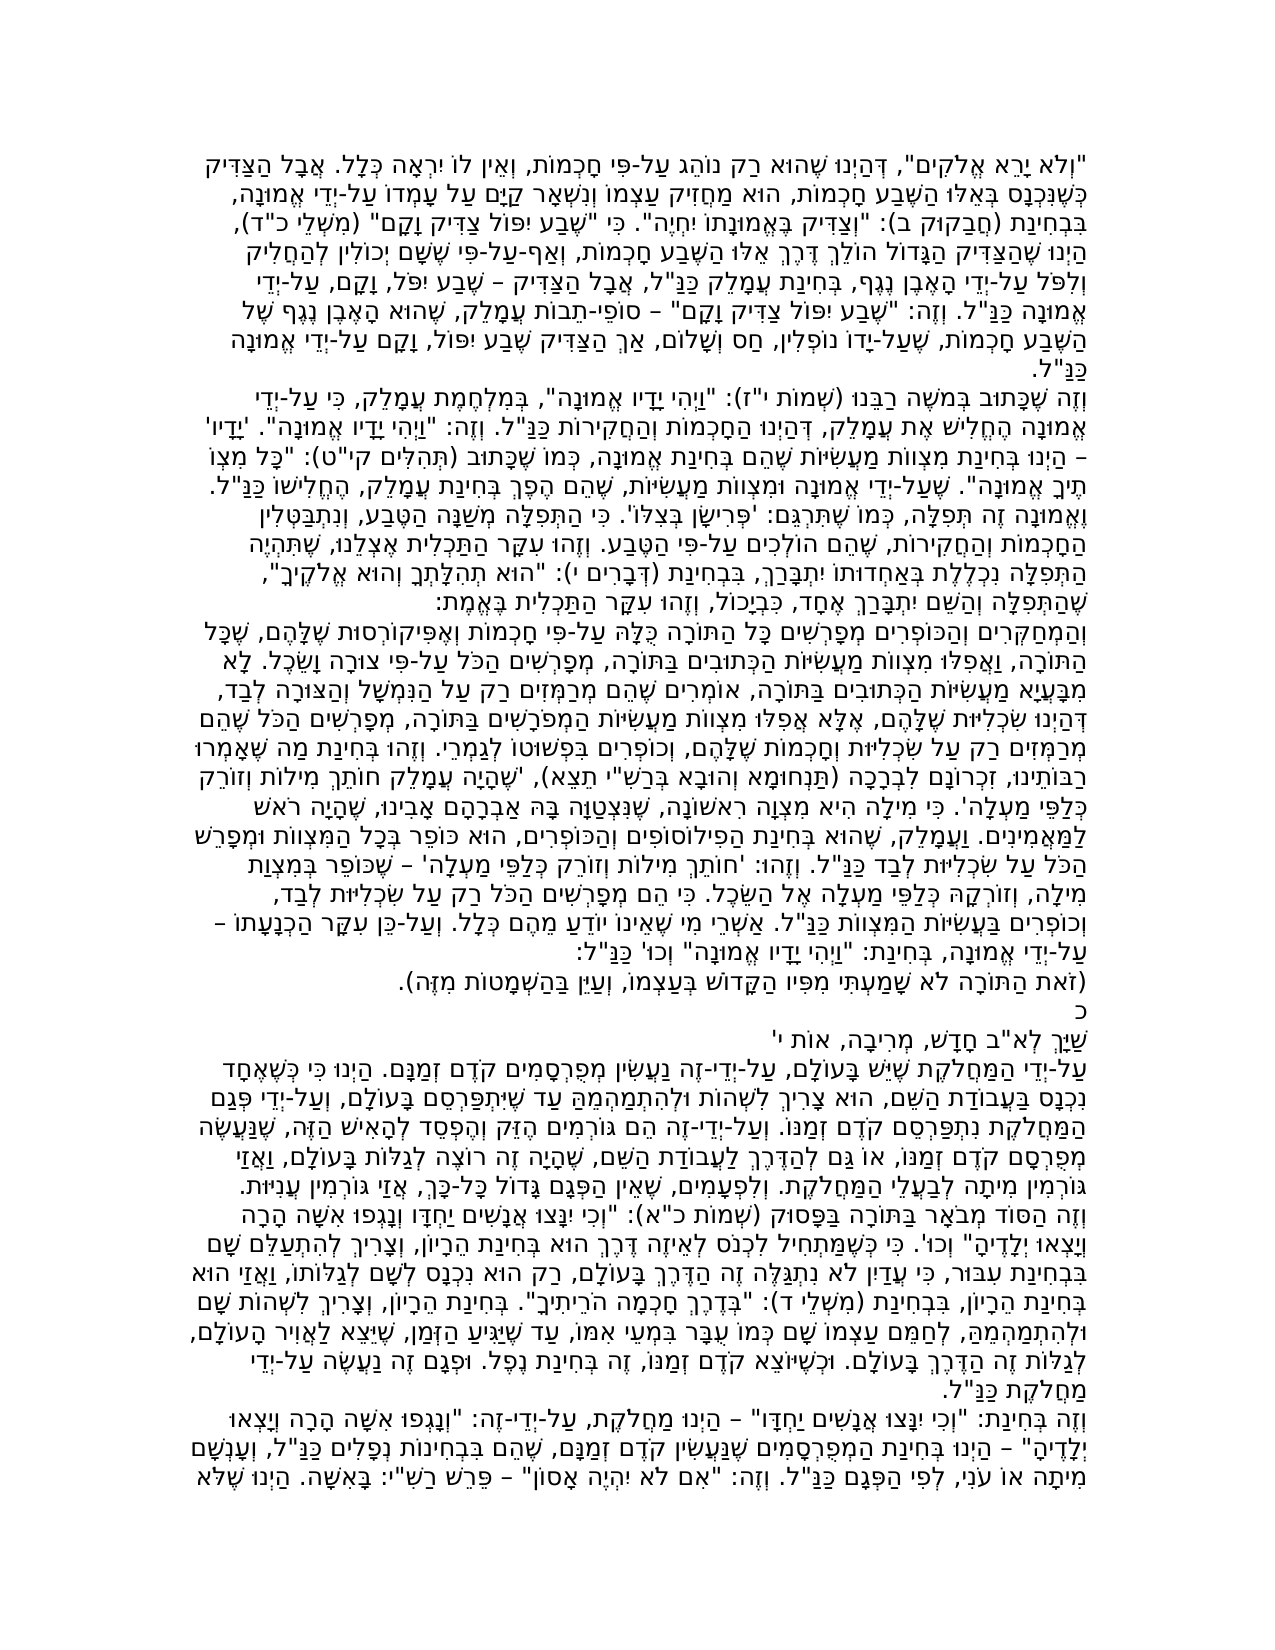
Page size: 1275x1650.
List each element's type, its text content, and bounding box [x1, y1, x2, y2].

text וְזֶה הַסּוֹד מְבֹאָר בַּתּוֹרָה בַּפָּסוּק (שְׁמוֹת כ"א): "וְכִי יִנָּצוּ אֲנָשִׁים יַחְדָּו וְנָגְפוּ אִשָּׁה הָרָה וְיָצְאוּ יְלָדֶיהָ" וְכוּ'. כִּי כְּשֶׁמַּתְחִיל לִכְנֹס לְאֵיזֶה דֶּרֶךְ הוּא בְּחִינַת הֵרָיוֹן, וְצָרִיךְ לְהִתְעַלֵּם שָׁם בִּבְחִינַת עִבּוּר, כִּי עֲדַיִן לֹא נִתְגַּלֶּה זֶה הַדֶּרֶךְ בָּעוֹלָם, רַק הוּא נִכְנָס לְשָׁם לְגַלּוֹתוֹ, וַאֲזַי הוּא בְּחִינַת הֵרָיוֹן, בִּבְחִינַת (מִשְׁלֵי ד): "בְּדֶרֶךְ חָכְמָה הֹרֵיתִיךָ". בְּחִינַת הֵרָיוֹן, וְצָרִיךְ לִשְׁהוֹת שָׁם וּלְהִתְמַהְמֵהַּ, לְחַמֵּם עַצְמוֹ שָׁם כְּמוֹ עֻבָּר בִּמְעֵי אִמּוֹ, עַד שֶׁיַּגִּיעַ הַזְּמַן, שֶׁיֵּצֵא לַאֲוִיר הָעוֹלָם, לְגַלּוֹת זֶה הַדֶּרֶךְ בָּעוֹלָם. וּכְשֶׁיּוֹצֵא קֹדֶם זְמַנּוֹ, זֶה בְּחִינַת נֶפֶל. וּפְגָם זֶה נַעֲשֶׂה עַל-יְדֵי מַחֲלֹקֶת כַּנַּ"ל. [187, 1200, 1087, 1404]
text כ [187, 996, 1087, 1025]
text וְזֶה שֶׁכָּתוּב בְּמשֶׁה רַבֵּנוּ (שְׁמוֹת י"ז): "וַיְהִי יָדָיו אֱמוּנָה", בְּמִלְחֶמֶת עֲמָלֵק, כִּי עַל-יְדֵי אֱמוּנָה הֶחֱלִישׁ אֶת עֲמָלֵק, דְּהַיְנוּ הַחָכְמוֹת וְהַחֲקִירוֹת כַּנַּ"ל. וְזֶה: "וַיְהִי יָדָיו אֱמוּנָה". 'יָדָיו' – הַיְנוּ בְּחִינַת מִצְווֹת מַעֲשִׂיּוֹת שֶׁהֵם בְּחִינַת אֱמוּנָה, כְּמוֹ שֶׁכָּתוּב (תְּהִלִּים קי"ט): "כָּל מִצְו‍ֹתֶיךָ אֱמוּנָה". שֶׁעַל-יְדֵי אֱמוּנָה וּמִצְווֹת מַעֲשִׂיּוֹת, שֶׁהֵם הֶפֶךְ בְּחִינַת עֲמָלֵק, הֶחֱלִישׁוֹ כַּנַּ"ל. וֶאֱמוּנָה זֶה תְּפִלָּה, כְּמוֹ שֶׁתִּרְגֵּם: 'פְּרִישָׂן בְּצִלּוֹ'. כִּי הַתְּפִלָּה מְשַׁנָּה הַטֶּבַע, וְנִתְבַּטְּלִין הַחָכְמוֹת וְהַחֲקִירוֹת, שֶׁהֵם הוֹלְכִים עַל-פִּי הַטֶּבַע. וְזֶהוּ עִקָּר הַתַּכְלִית אֶצְלֵנוּ, שֶׁתִּהְיֶה הַתְּפִלָּה נִכְלֶלֶת בְּאַחְדוּתוֹ יִתְבָּרַךְ, בִּבְחִינַת (דְּבָרִים י): "הוּא תְהִלָּתְךָ וְהוּא אֱלֹקֶיךָ", שֶׁהַתְּפִלָּה וְהַשֵּׁם יִתְבָּרַךְ אֶחָד, כִּבְיָכוֹל, וְזֶהוּ עִקָּר הַתַּכְלִית בֶּאֱמֶת: [187, 383, 1087, 617]
text עַל-יְדֵי הַמַּחֲלֹקֶת שֶׁיֵּשׁ בָּעוֹלָם, עַל-יְדֵי-זֶה נַעֲשִׂין מְפֻרְסָמִים קֹדֶם זְמַנָּם. הַיְנוּ כִּי כְּשֶׁאֶחָד נִכְנָס בַּעֲבוֹדַת הַשֵּׁם, הוּא צָרִיךְ לִשְׁהוֹת וּלְהִתְמַהְמֵהַּ עַד שֶׁיִּתְפַּרְסֵם בָּעוֹלָם, וְעַל-יְדֵי פְּגַם הַמַּחֲלֹקֶת נִתְפַּרְסֵם קֹדֶם זְמַנּוֹ. וְעַל-יְדֵי-זֶה הֵם גּוֹרְמִים הֶזֵּק וְהֶפְסֵד לְהָאִישׁ הַזֶּה, שֶׁנַּעֲשֶׂה מְפֻרְסָם קֹדֶם זְמַנּוֹ, אוֹ גַּם לְהַדֶּרֶךְ לַעֲבוֹדַת הַשֵּׁם, שֶׁהָיָה זֶה רוֹצֶה לְגַלּוֹת בָּעוֹלָם, וַאֲזַי גּוֹרְמִין מִיתָה לְבַעֲלֵי הַמַּחֲלֹקֶת. וְלִפְעָמִים, שֶׁאֵין הַפְּגָם גָּדוֹל כָּל-כָּךְ, אֲזַי גּוֹרְמִין עֲנִיּוּת. [187, 1054, 1087, 1200]
text (זֹאת הַתּוֹרָה לֹא שָׁמַעְתִּי מִפִּיו הַקָּדוֹשׁ בְּעַצְמוֹ, וְעַיֵּן בַּהַשְׁמָטוֹת מִזֶּה). [187, 967, 1087, 996]
text וְהַמְחַקְּרִים וְהַכּוֹפְרִים מְפָרְשִׁים כָּל הַתּוֹרָה כֻּלָּהּ עַל-פִּי חָכְמוֹת וְאֶפִּיקוֹרְסוּת שֶׁלָּהֶם, שֶׁכָּל הַתּוֹרָה, וַאֲפִלּוּ מִצְווֹת מַעֲשִׂיּוֹת הַכְּתוּבִים בַּתּוֹרָה, מְפָרְשִׁים הַכֹּל עַל-פִּי צוּרָה וָשֵׂכֶל. לָא מִבָּעֲיָא מַעֲשִׂיּוֹת הַכְּתוּבִים בַּתּוֹרָה, אוֹמְרִים שֶׁהֵם מְרַמְּזִים רַק עַל הַנִּמְשָׁל וְהַצּוּרָה לְבַד, דְּהַיְנוּ שִׂכְלִיּוּת שֶׁלָּהֶם, אֶלָּא אֲפִלּוּ מִצְווֹת מַעֲשִׂיּוֹת הַמְפֹרָשִׁים בַּתּוֹרָה, מְפָרְשִׁים הַכֹּל שֶׁהֵם מְרַמְּזִים רַק עַל שִׂכְלִיּוּת וְחָכְמוֹת שֶׁלָּהֶם, וְכוֹפְרִים בִּפְשׁוּטוֹ לְגַמְרֵי. וְזֶהוּ בְּחִינַת מַה שֶּׁאָמְרוּ רַבּוֹתֵינוּ, זִכְרוֹנָם לִבְרָכָה (תַּנְחוּמָא וְהוּבָא בְּרַשִׁ"י תֵצֵא), 'שֶׁהָיָה עֲמָלֵק חוֹתֵךְ מִילוֹת וְזוֹרֵק כְּלַפֵּי מַעְלָה'. כִּי מִילָה הִיא מִצְוָה רִאשׁוֹנָה, שֶׁנִּצְטַוָּה בָּהּ אַבְרָהָם אָבִינוּ, שֶׁהָיָה רֹאשׁ לַמַּאֲמִינִים. וַעֲמָלֵק, שֶׁהוּא בְּחִינַת הַפִילוֹסוֹפִים וְהַכּוֹפְרִים, הוּא כּוֹפֵר בְּכָל הַמִּצְווֹת וּמְפָרֵשׁ הַכֹּל עַל שִׂכְלִיּוּת לְבַד כַּנַּ"ל. וְזֶהוּ: 'חוֹתֵךְ מִילוֹת וְזוֹרֵק כְּלַפֵּי מַעְלָה' – שֶׁכּוֹפֵר בְּמִצְוַת מִילָה, וְזוֹרְקָהּ כְּלַפֵּי מַעְלָה אֶל הַשֵּׂכֶל. כִּי הֵם מְפָרְשִׁים הַכֹּל רַק עַל שִׂכְלִיּוּת לְבַד, וְכוֹפְרִים בַּעֲשִׂיּוֹת הַמִּצְווֹת כַּנַּ"ל. אַשְׁרֵי מִי שֶׁאֵינוֹ יוֹדֵעַ מֵהֶם כְּלָל. וְעַל-כֵּן עִקָּר הַכְנָעָתוֹ – עַל-יְדֵי אֱמוּנָה, בְּחִינַת: "וַיְהִי יָדָיו אֱמוּנָה" וְכוּ' כַּנַּ"ל: [187, 617, 1087, 967]
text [187, 1404, 1087, 1492]
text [187, 150, 1087, 383]
text שַׁיָּךְ לְא"ב חָדָשׁ, מְרִיבָה, אוֹת י' [187, 1025, 1087, 1054]
